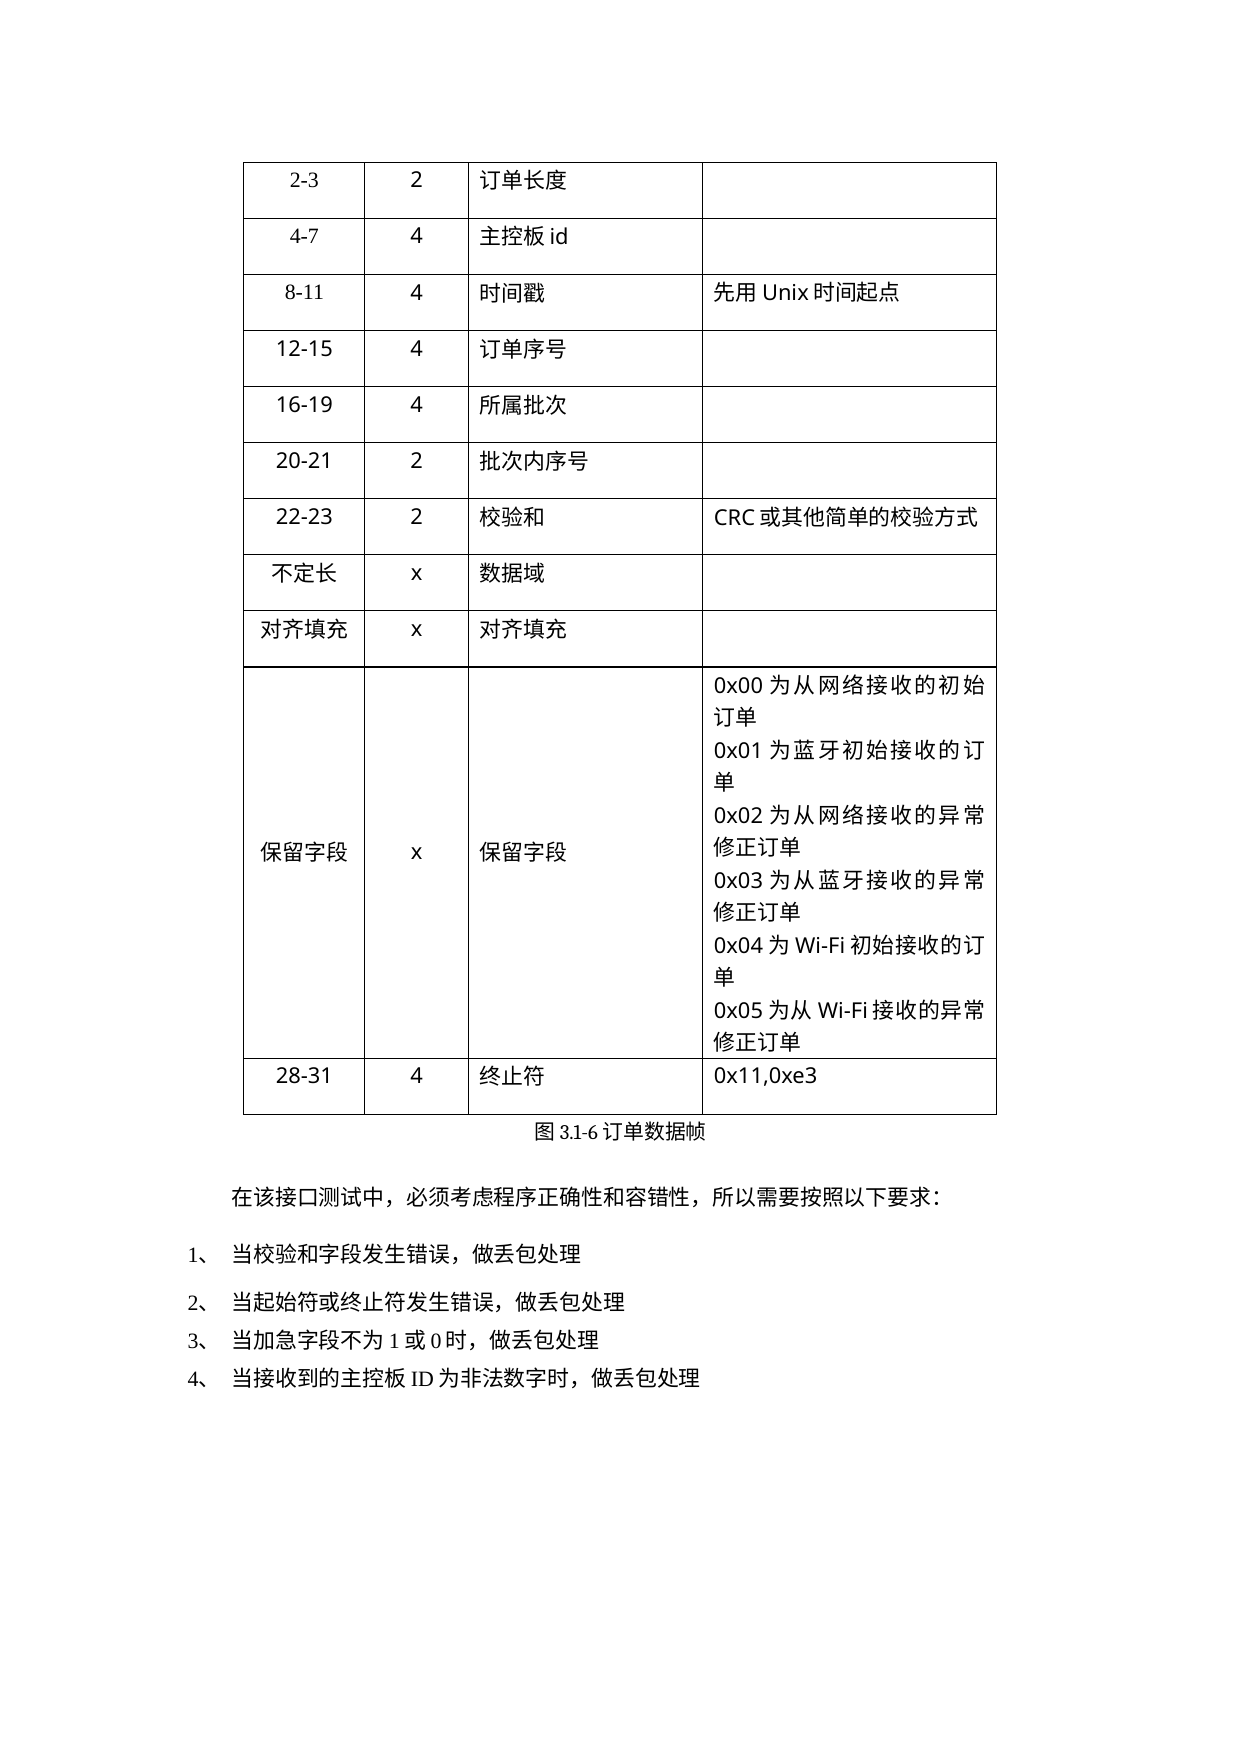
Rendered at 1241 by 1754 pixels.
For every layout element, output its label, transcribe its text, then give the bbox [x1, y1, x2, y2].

table_cell x [365, 555, 468, 610]
table_cell 先用Unix时间起点 [703, 275, 996, 330]
table_cell 不定长 [244, 555, 364, 610]
table_cell 2 [365, 163, 468, 218]
table_cell 批次内序号 [469, 443, 702, 498]
table_cell 对齐填充 [469, 611, 702, 666]
table_cell x [365, 611, 468, 666]
table_cell 20-21 [244, 443, 364, 498]
table_cell 2 [365, 443, 468, 498]
table_cell 保留字段 [244, 668, 364, 1057]
table_cell 数据域 [469, 555, 702, 610]
list 当起始符或终止符发生错误，做丢包处理 [187, 1285, 1053, 1317]
table_cell 4 [365, 1059, 468, 1113]
table_cell 22-23 [244, 499, 364, 554]
table_cell 0x00为从网络接收的初始订单 0x01为蓝牙初始接收的订单 0x02为从网络接收的异常修正订单 0x03为从蓝牙接收的异常修正订单 0x04为Wi-Fi初始接收的订单 0x05为从Wi-Fi接收的异常修正订单 [703, 668, 996, 1057]
table_cell 终止符 [469, 1059, 702, 1113]
table_cell 2-3 [244, 163, 364, 218]
table_cell 4-7 [244, 219, 364, 274]
table_cell [703, 163, 996, 218]
table_cell 12-15 [244, 331, 364, 386]
table_cell 对齐填充 [244, 611, 364, 666]
table_cell 校验和 [469, 499, 702, 554]
table_cell 订单长度 [469, 163, 702, 218]
table_cell 所属批次 [469, 387, 702, 442]
table_cell [703, 219, 996, 274]
table_cell [703, 331, 996, 386]
table_cell 16-19 [244, 387, 364, 442]
table_cell 4 [365, 219, 468, 274]
table_cell [703, 611, 996, 666]
table_cell 时间戳 [469, 275, 702, 330]
table_cell 0x11,0xe3 [703, 1059, 996, 1113]
table_cell 4 [365, 275, 468, 330]
table_cell 4 [365, 387, 468, 442]
table_cell 8-11 [244, 275, 364, 330]
table_cell [703, 555, 996, 610]
list 当接收到的主控板ID为非法数字时，做丢包处理 [187, 1360, 1053, 1393]
table_cell 2 [365, 499, 468, 554]
table_cell CRC或其他简单的校验方式 [703, 499, 996, 554]
list 当加急字段不为1或0时，做丢包处理 [187, 1323, 1053, 1355]
table_cell 4 [365, 331, 468, 386]
table_cell 主控板id [469, 219, 702, 274]
text 在该接口测试中，必须考虑程序正确性和容错性，所以需要按照以下要求： [187, 1179, 1053, 1212]
list 当校验和字段发生错误，做丢包处理 [187, 1236, 1053, 1269]
table_cell [703, 387, 996, 442]
table_cell 保留字段 [469, 668, 702, 1057]
table_cell 28-31 [244, 1059, 364, 1113]
table_cell 订单序号 [469, 331, 702, 386]
table_cell x [365, 668, 468, 1057]
table_cell [703, 443, 996, 498]
